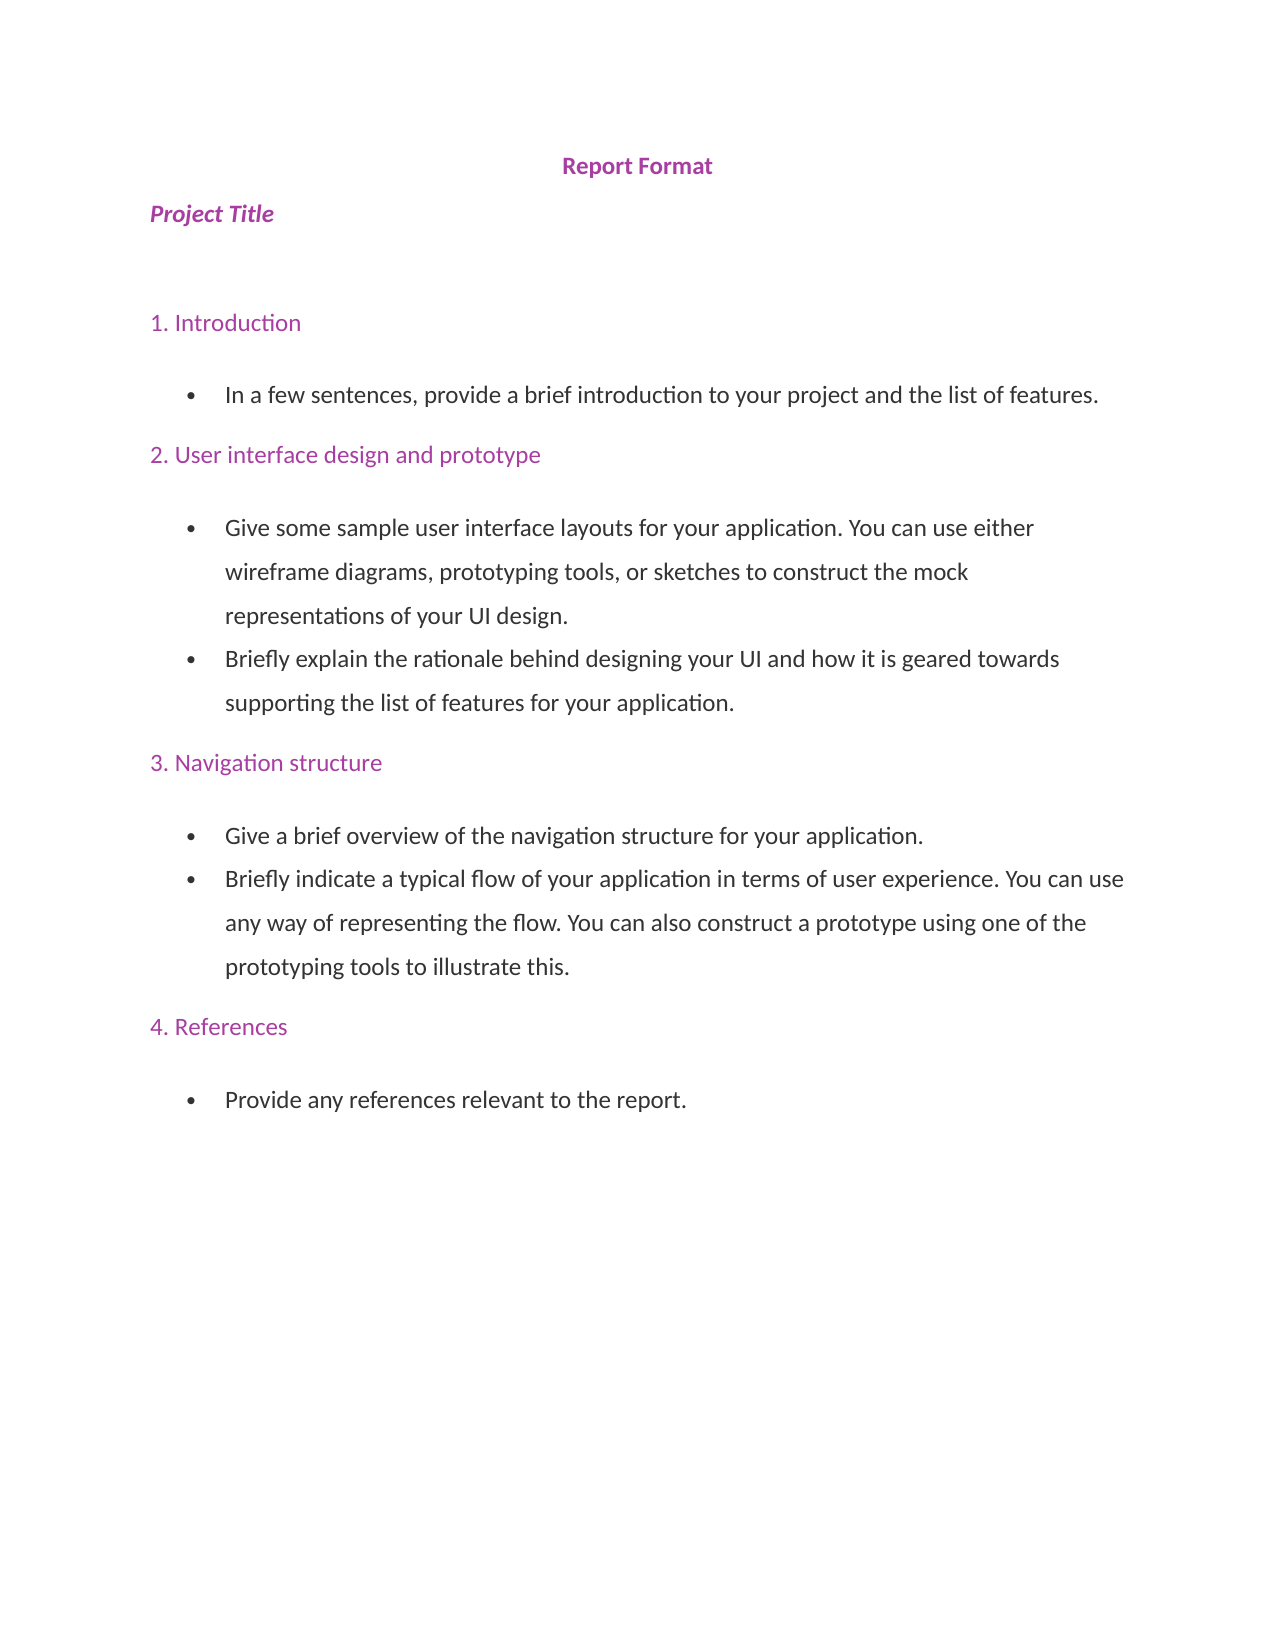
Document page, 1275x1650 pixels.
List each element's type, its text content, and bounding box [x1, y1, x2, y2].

list Provide any references relevant to the report. [187, 1071, 1125, 1114]
list In a few sentences, provide a brief introduction to your project and the list of features. [187, 366, 1125, 410]
subtitle 4. References [150, 1011, 1125, 1041]
subtitle 1. Introduction [150, 307, 1125, 337]
list Briefly explain the rationale behind designing your UI and how it is geared towards supporting the list of features for your application. [187, 630, 1125, 718]
subtitle 2. User interface design and prototype [150, 439, 1125, 470]
subtitle 3. Navigation structure [150, 747, 1125, 777]
subtitle Report Format [150, 150, 1125, 181]
list Give a brief overview of the navigation structure for your application. [187, 807, 1125, 850]
subtitle Project Title [150, 198, 1125, 229]
list Briefly indicate a typical flow of your application in terms of user experience. You can use any way of representing the flow. You can also construct a prototype using one of the prototyping tools to illustrate this. [187, 850, 1125, 982]
list Give some sample user interface layouts for your application. You can use either wireframe diagrams, prototyping tools, or sketches to construct the mock representations of your UI design. [187, 499, 1125, 630]
